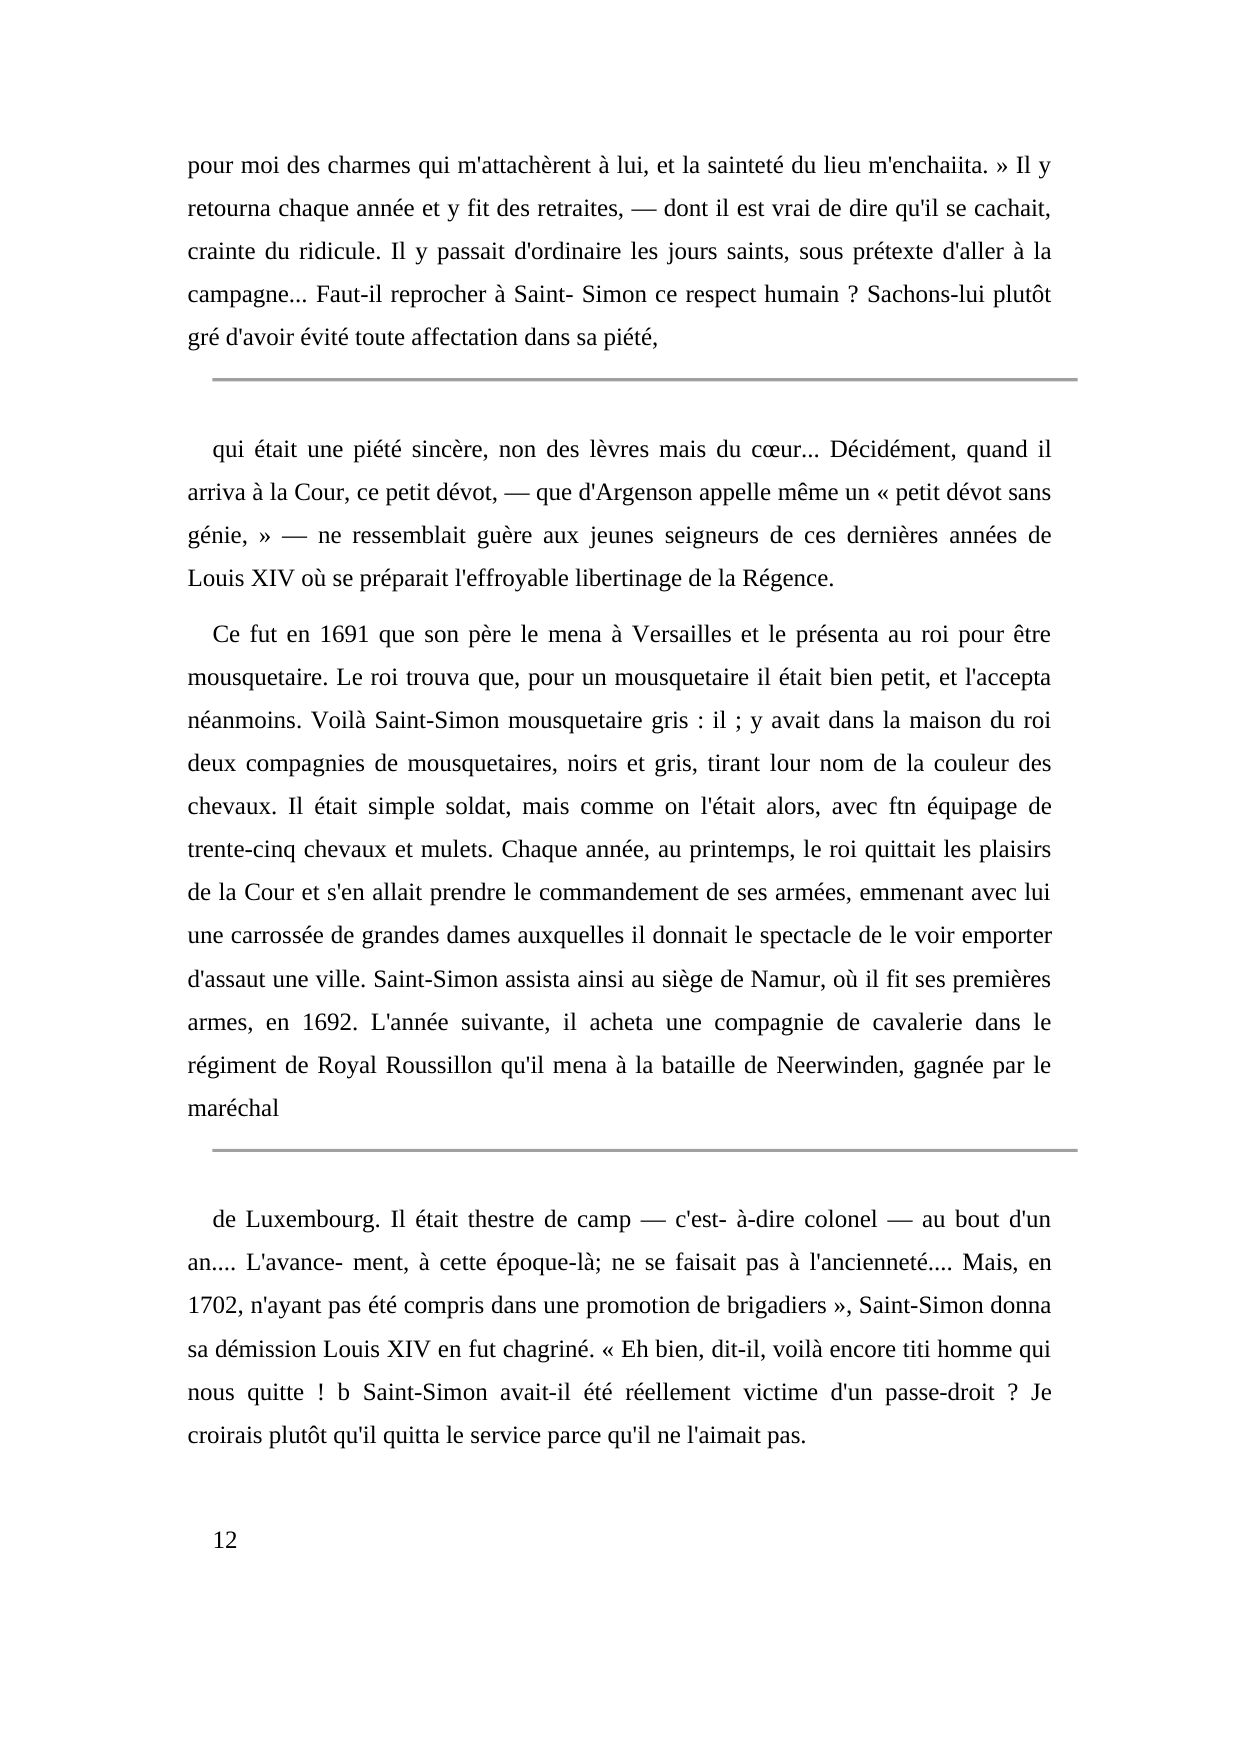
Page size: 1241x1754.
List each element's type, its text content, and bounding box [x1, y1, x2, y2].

text qui était une piété sincère, non des lèvres mais du cœur... Décidément, quand il arriva à la Cour, ce petit dévot, — que d'Argenson appelle même un « petit dévot sans génie, » — ne ressemblait guère aux jeunes seigneurs de ces dernières années de Louis XIV où se préparait l'effroyable libertinage de la Régence. [187, 434, 1053, 592]
text de Luxembourg. Il était thestre de camp — c'est- à-dire colonel — au bout d'un an.... L'avance- ment, à cette époque-là; ne se faisait pas à l'ancienneté.... Mais, en 1702, n'ayant pas été compris dans une promotion de brigadiers », Saint-Simon donna sa démission Louis XIV en fut chagriné. « Eh bien, dit-il, voilà encore titi homme qui nous quitte ! b Saint-Simon avait-il été réellement victime d'un passe-droit ? Je croirais plutôt qu'il quitta le service parce qu'il ne l'aimait pas. [187, 1204, 1053, 1449]
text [187, 150, 1053, 351]
text Ce fut en 1691 que son père le mena à Versailles et le présenta au roi pour être mousquetaire. Le roi trouva que, pour un mousquetaire il était bien petit, et l'accepta néanmoins. Voilà Saint-Simon mousquetaire gris : il ; y avait dans la maison du roi deux compagnies de mousquetaires, noirs et gris, tirant lour nom de la couleur des chevaux. Il était simple soldat, mais comme on l'était alors, avec ftn équipage de trente-cinq chevaux et mulets. Chaque année, au printemps, le roi quittait les plaisirs de la Cour et s'en allait prendre le commandement de ses armées, emmenant avec lui une carrossée de grandes dames auxquelles il donnait le spectacle de le voir emporter d'assaut une ville. Saint-Simon assista ainsi au siège de Namur, où il fit ses premières armes, en 1692. L'année suivante, il acheta une compagnie de cavalerie dans le régiment de Royal Roussillon qu'il mena à la bataille de Neerwinden, gagnée par le maréchal [187, 619, 1053, 1122]
